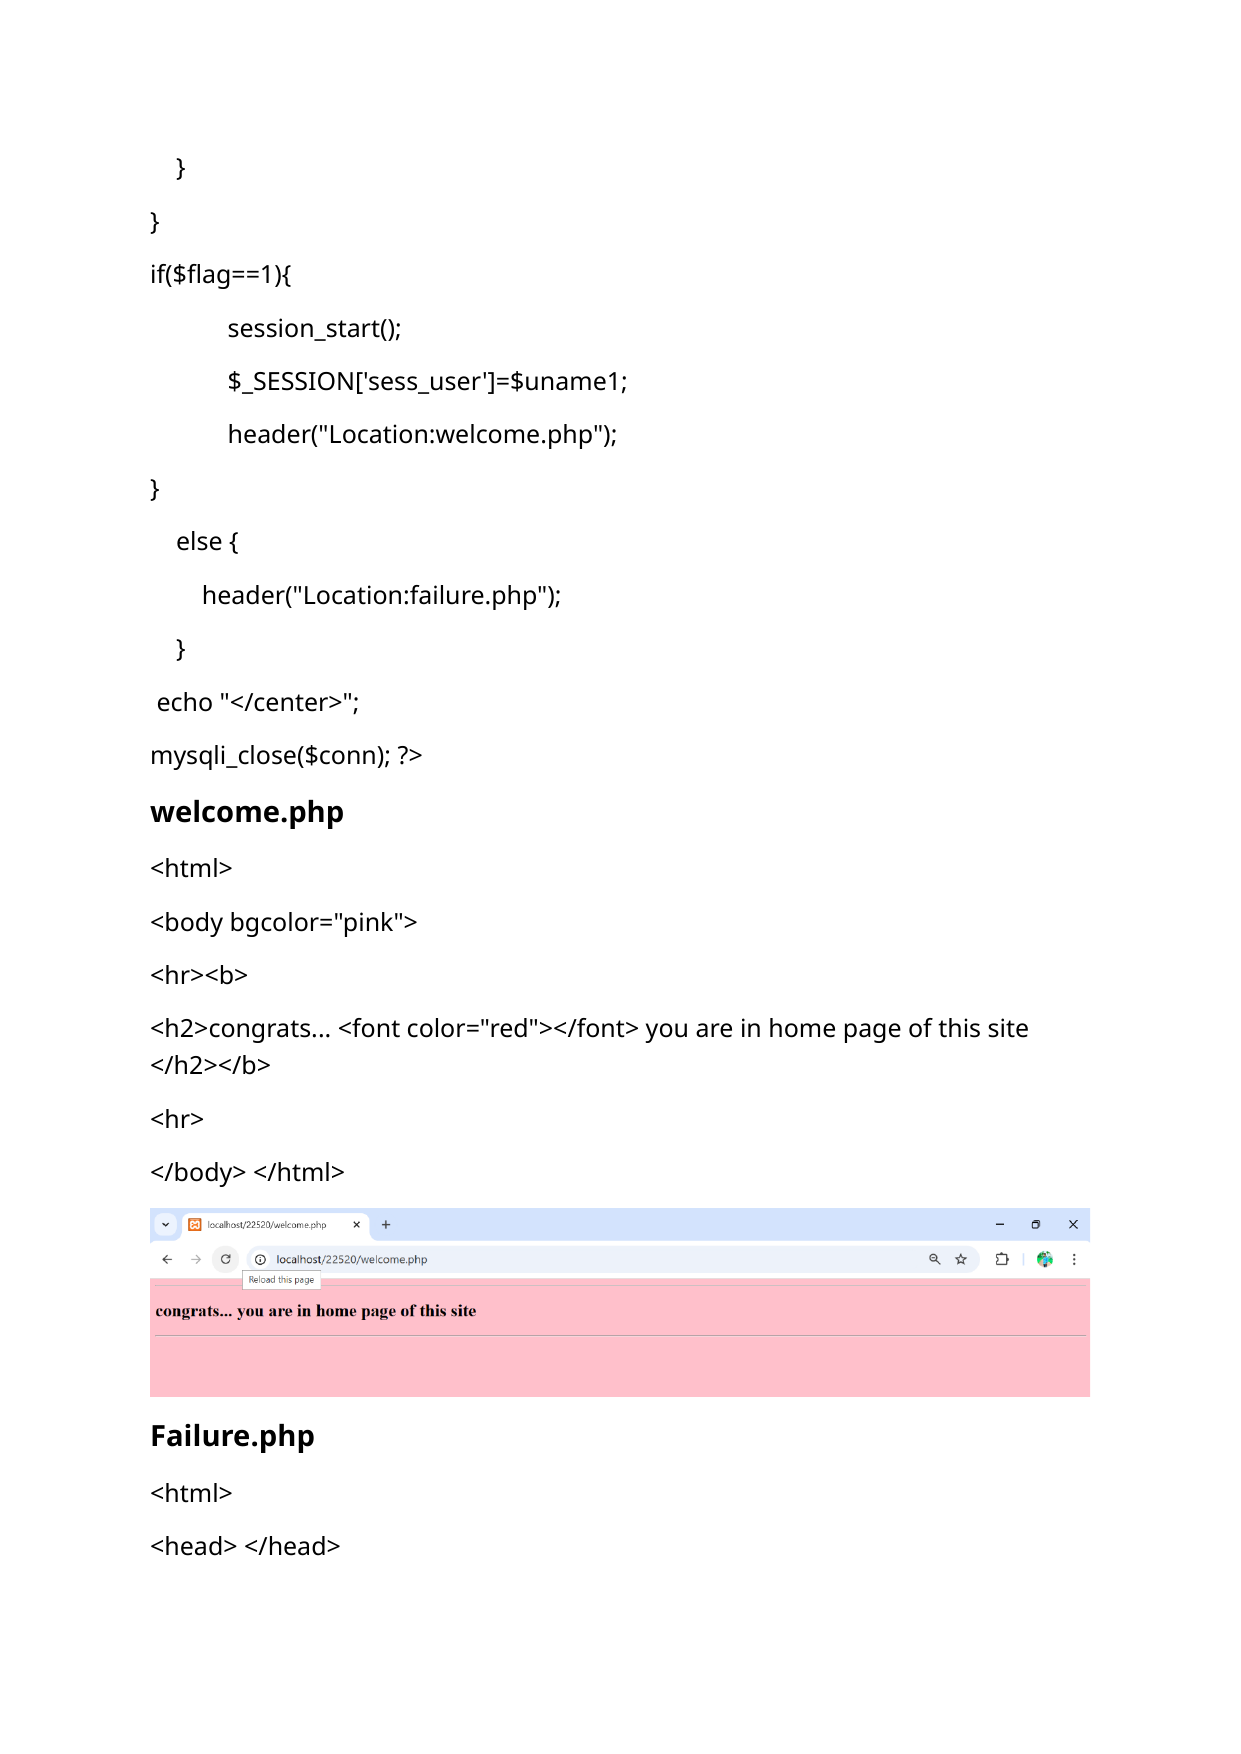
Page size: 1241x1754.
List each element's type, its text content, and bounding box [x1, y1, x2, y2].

text echo "</center>"; [150, 684, 1090, 718]
text if($flag==1){ [150, 257, 1090, 291]
picture [150, 1208, 1091, 1397]
text <hr><b> [150, 958, 1090, 992]
text <h2>congrats... <font color="red"></font> you are in home page of this site </h2></b> [150, 1011, 1090, 1082]
text $_SESSION['sess_user']=$uname1; [150, 364, 1090, 398]
text else { [150, 524, 1090, 558]
text header("Location:welcome.php"); [150, 417, 1090, 451]
text session_start(); [150, 310, 1090, 344]
text <html> [150, 851, 1090, 885]
text } [150, 203, 1090, 237]
text } [150, 631, 1090, 665]
text <body bgcolor="pink"> [150, 904, 1090, 938]
text <hr> [150, 1101, 1090, 1135]
text header("Location:failure.php"); [150, 577, 1090, 612]
text <head> </head> [150, 1529, 1090, 1563]
text </body> </html> [150, 1155, 1090, 1189]
text } [150, 150, 1090, 184]
text <html> [150, 1475, 1090, 1509]
text welcome.php [150, 791, 1090, 831]
text } [150, 471, 1090, 505]
text Failure.php [150, 1416, 1090, 1455]
text mysqli_close($conn); ?> [150, 738, 1090, 772]
